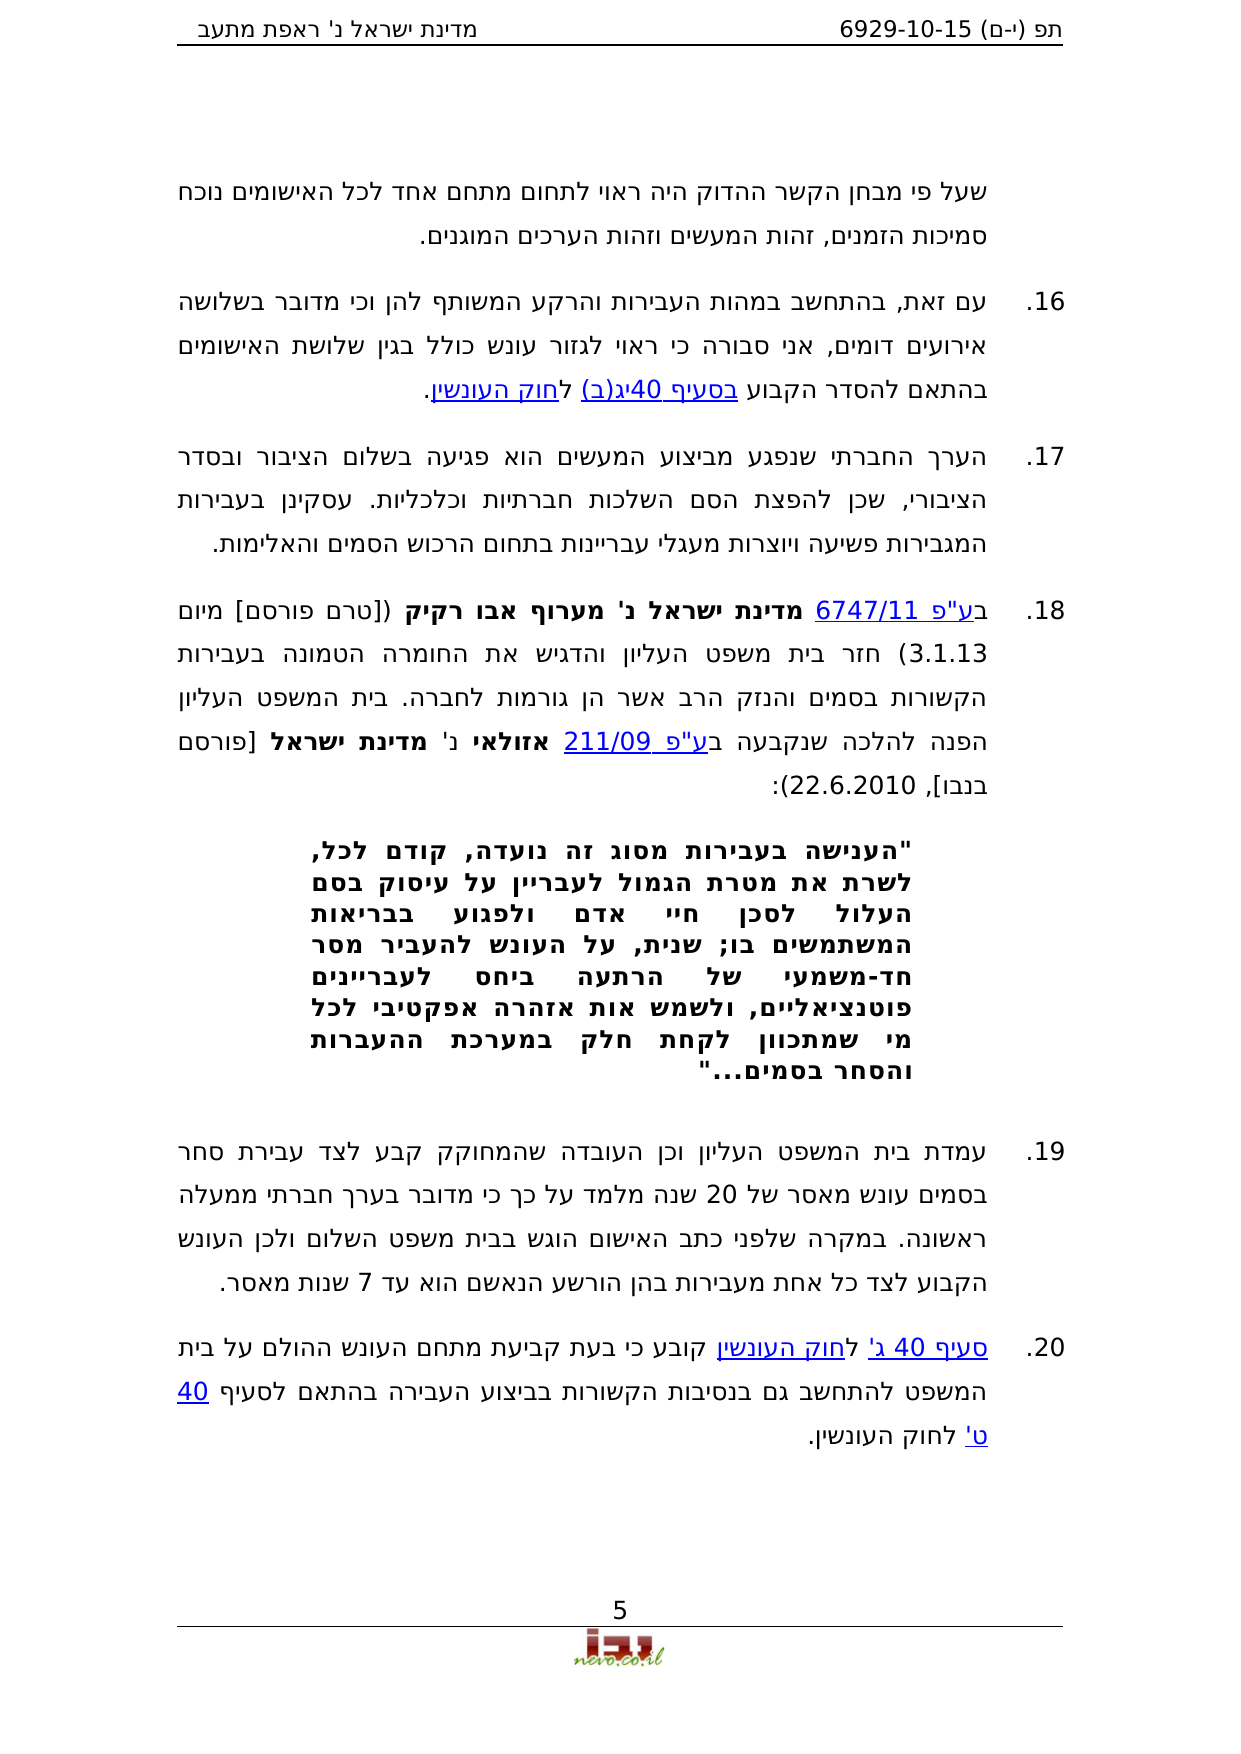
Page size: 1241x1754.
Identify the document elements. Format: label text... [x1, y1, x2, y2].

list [177, 177, 1026, 250]
list בע"פ 6747/11 מדינת ישראל נ' מערוף אבו רקיק ([טרם פורסם] מיום 3.1.13) חזר בית משפט העליון והדגיש את החומרה הטמונה בעבירות הקשורות בסמים והנזק הרב אשר הן גורמות לחברה. בית המשפט העליון הפנה להלכה שנקבעה בע"פ 211/09 אזולאי נ' מדינת ישראל [פורסם בנבו], 22.6.2010): [177, 596, 1026, 800]
list סעיף 40 ג' לחוק העונשין קובע כי בעת קביעת מתחם העונש ההולם על בית המשפט להתחשב גם בנסיבות הקשורות בביצוע העבירה בהתאם לסעיף 40 ט' לחוק העונשין. [177, 1333, 1026, 1450]
text "הענישה בעבירות מסוג זה נועדה, קודם לכל, לשרת את מטרת הגמול לעבריין על עיסוק בסם העלול לסכן חיי אדם ולפגוע בבריאות המשתמשים בו; שנית, על העונש להעביר מסר חד-משמעי של הרתעה ביחס לעבריינים פוטנציאליים, ולשמש אות אזהרה אפקטיבי לכל מי שמתכוון לקחת חלק במערכת ההעברות והסחר בסמים..." [311, 836, 913, 1086]
list הערך החברתי שנפגע מביצוע המעשים הוא פגיעה בשלום הציבור ובסדר הציבורי, שכן להפצת הסם השלכות חברתיות וכלכליות. עסקינן בעבירות המגבירות פשיעה ויוצרות מעגלי עבריינות בתחום הרכוש הסמים והאלימות. [177, 442, 1026, 558]
list עם זאת, בהתחשב במהות העבירות והרקע המשותף להן וכי מדובר בשלושה אירועים דומים, אני סבורה כי ראוי לגזור עונש כולל בגין שלושת האישומים בהתאם להסדר הקבוע בסעיף 40יג(ב) לחוק העונשין. [177, 288, 1026, 404]
list עמדת בית המשפט העליון וכן העובדה שהמחוקק קבע לצד עבירת סחר בסמים עונש מאסר של 20 שנה מלמד על כך כי מדובר בערך חברתי ממעלה ראשונה. במקרה שלפני כתב האישום הוגש בבית משפט השלום ולכן העונש הקבוע לצד כל אחת מעבירות בהן הורשע הנאשם הוא עד 7 שנות מאסר. [177, 1137, 1026, 1297]
picture [574, 1628, 666, 1667]
